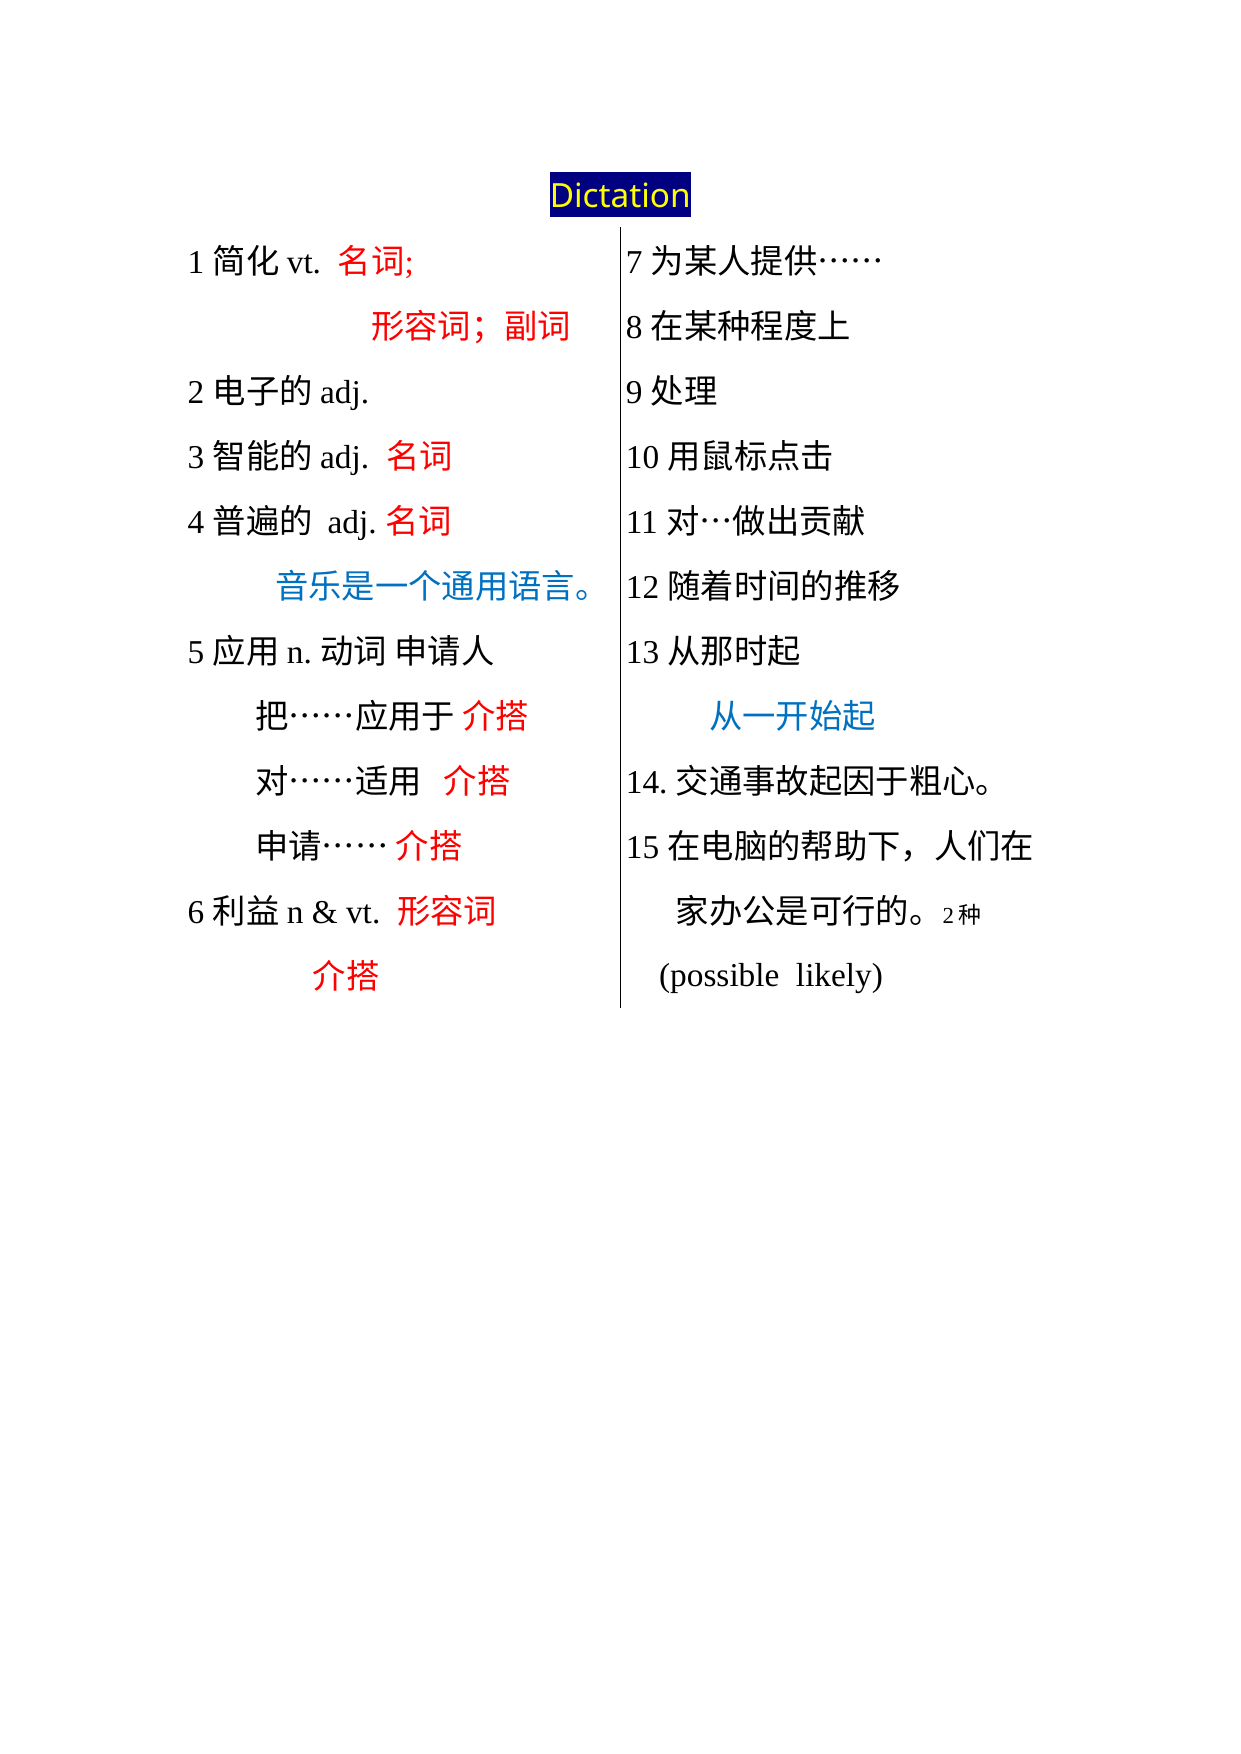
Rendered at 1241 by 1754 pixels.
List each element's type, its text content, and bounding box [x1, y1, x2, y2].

text 13 从那时起 [626, 617, 1053, 682]
text 从一开始起 [626, 682, 1053, 747]
text 4 普遍的 adj. 名词 [187, 487, 614, 552]
text 9 处理 [626, 357, 1053, 422]
text 15 在电脑的帮助下，人们在家办公是可行的。2种 [626, 812, 1053, 942]
text 5 应用 n. 动词 申请人 [187, 617, 614, 682]
text 申请…… 介搭 [187, 812, 614, 877]
text 1 简化 vt. 名词; [187, 227, 614, 292]
text 6 利益 n & vt. 形容词 [187, 877, 614, 942]
text 8 在某种程度上 [626, 292, 1053, 357]
text 7 为某人提供…… [626, 227, 1053, 292]
text 音乐是一个通用语言。 [187, 552, 614, 617]
text 把……应用于 介搭 [187, 682, 614, 747]
text 3 智能的 adj. 名词 [187, 422, 614, 487]
text 介搭 [187, 942, 614, 1007]
text 对……适用 介搭 [187, 747, 614, 812]
text 10 用鼠标点击 [626, 422, 1053, 487]
text 2 电子的 adj. [187, 357, 614, 422]
text 形容词；副词 [187, 292, 614, 357]
text (possible likely) [626, 942, 1053, 1007]
text 14. 交通事故起因于粗心。 [626, 747, 1053, 812]
text 12 随着时间的推移 [626, 552, 1053, 617]
text 11 对…做出贡献 [626, 487, 1053, 552]
text Dictation [187, 162, 1053, 227]
